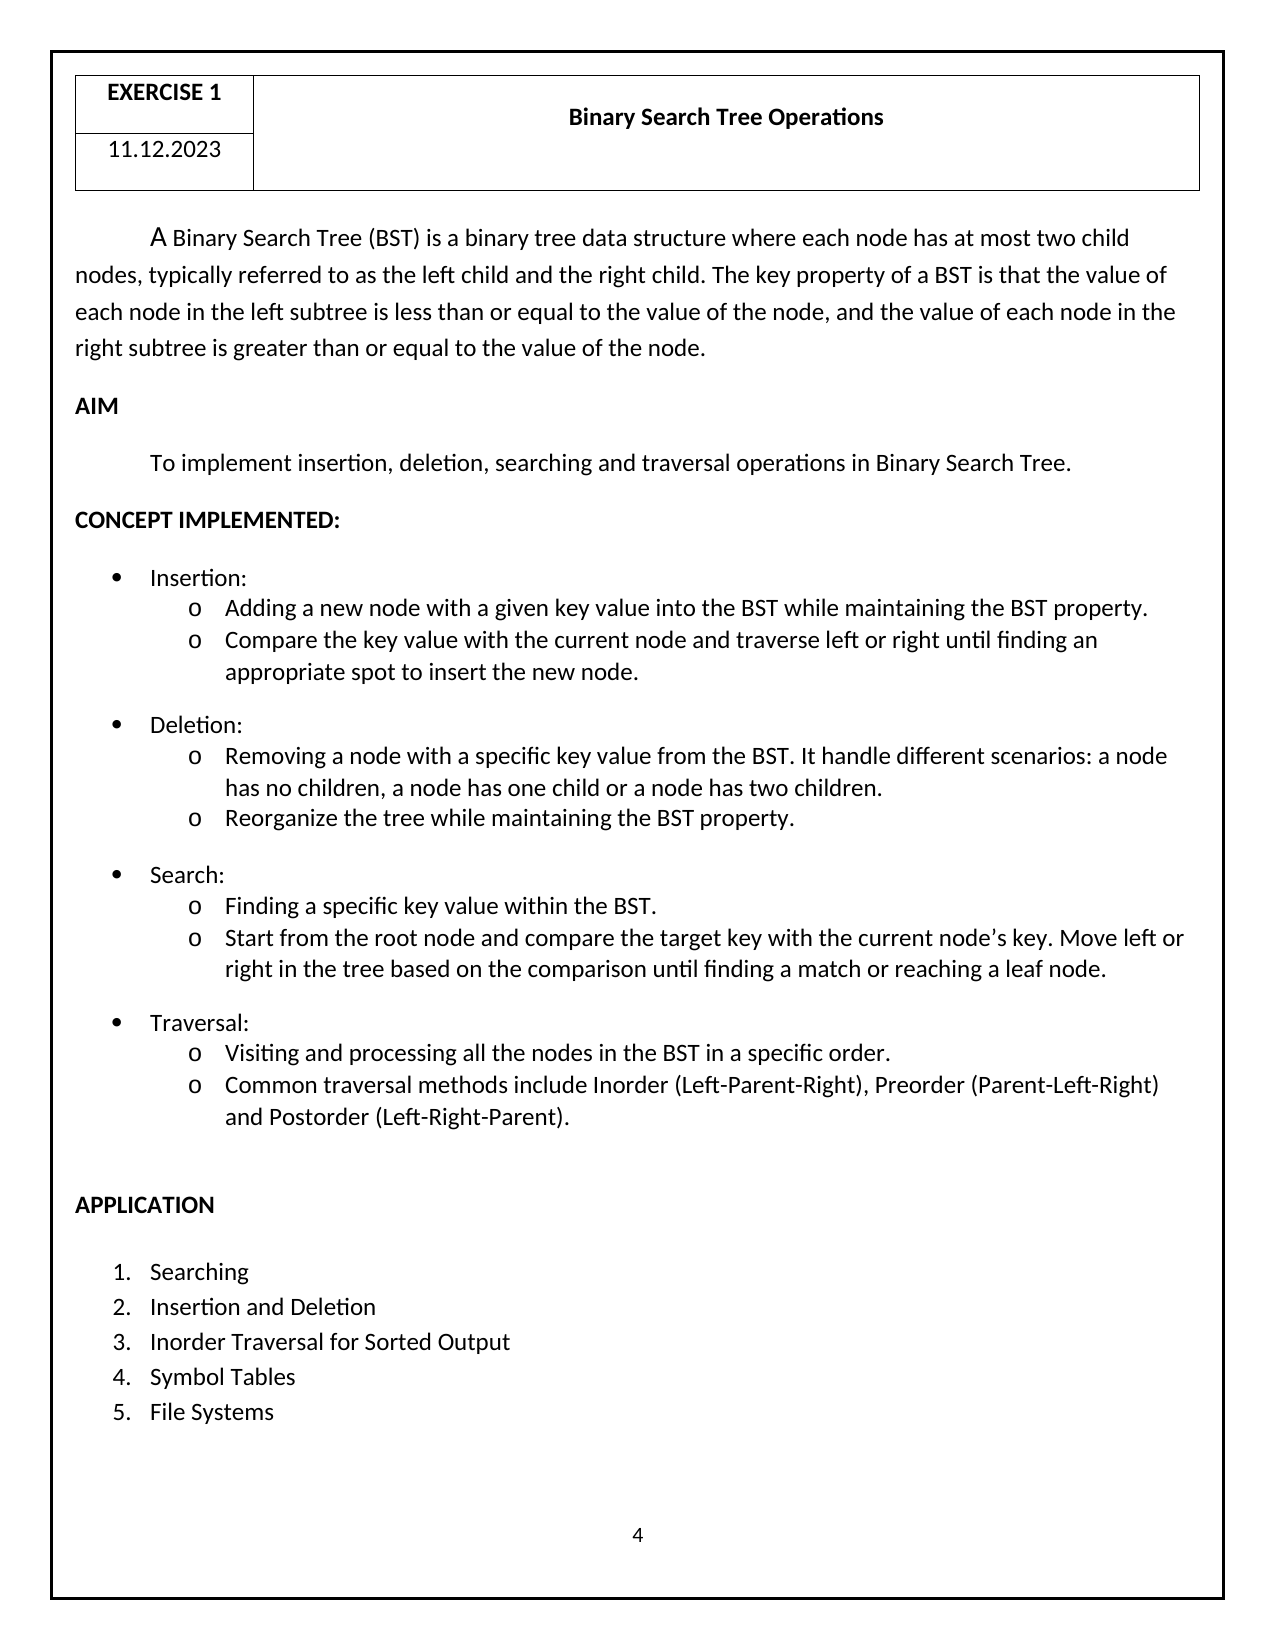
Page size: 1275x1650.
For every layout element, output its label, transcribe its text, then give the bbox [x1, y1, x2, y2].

list Removing a node with a specific key value from the BST. It handle different scenarios: a node has no children, a node has one child or a node has two children. [187, 740, 1200, 802]
list Compare the key value with the current node and traverse left or right until finding an appropriate spot to insert the new node. [187, 624, 1200, 687]
list Symbol Tables [112, 1361, 1200, 1391]
list Searching [112, 1256, 1200, 1286]
list File Systems [112, 1396, 1200, 1426]
table_header Binary Search Tree Operations [254, 76, 1199, 190]
list Start from the root node and compare the target key with the current node’s key. Move left or right in the tree based on the comparison until finding a match or reaching a leaf node. [187, 922, 1200, 984]
list Traversal: [112, 1007, 1200, 1038]
text AIM [75, 390, 1200, 420]
table_cell 11.12.2023 [76, 134, 253, 190]
list Visiting and processing all the nodes in the BST in a specific order. [187, 1038, 1200, 1069]
text CONCEPT IMPLEMENTED: [75, 505, 1200, 535]
text To implement insertion, deletion, searching and traversal operations in Binary Search Tree. [75, 447, 1200, 478]
table_header EXERCISE 1 [76, 76, 253, 132]
list Finding a specific key value within the BST. [187, 890, 1200, 922]
list Deletion: [112, 709, 1200, 740]
list Reorganize the tree while maintaining the BST property. [187, 802, 1200, 834]
text A Binary Search Tree (BST) is a binary tree data structure where each node has at most two child nodes, typically referred to as the left child and the right child. The key property of a BST is that the value of each node in the left subtree is less than or equal to the value of the node, and the value of each node in the right subtree is greater than or equal to the value of the node. [75, 218, 1200, 363]
list Insertion: [112, 562, 1200, 593]
list Search: [112, 859, 1200, 890]
text APPLICATION [75, 1189, 1200, 1219]
list Insertion and Deletion [112, 1291, 1200, 1321]
list Common traversal methods include Inorder (Left-Parent-Right), Preorder (Parent-Left-Right) and Postorder (Left-Right-Parent). [187, 1069, 1200, 1132]
list Inorder Traversal for Sorted Output [112, 1326, 1200, 1356]
list Adding a new node with a given key value into the BST while maintaining the BST property. [187, 593, 1200, 624]
